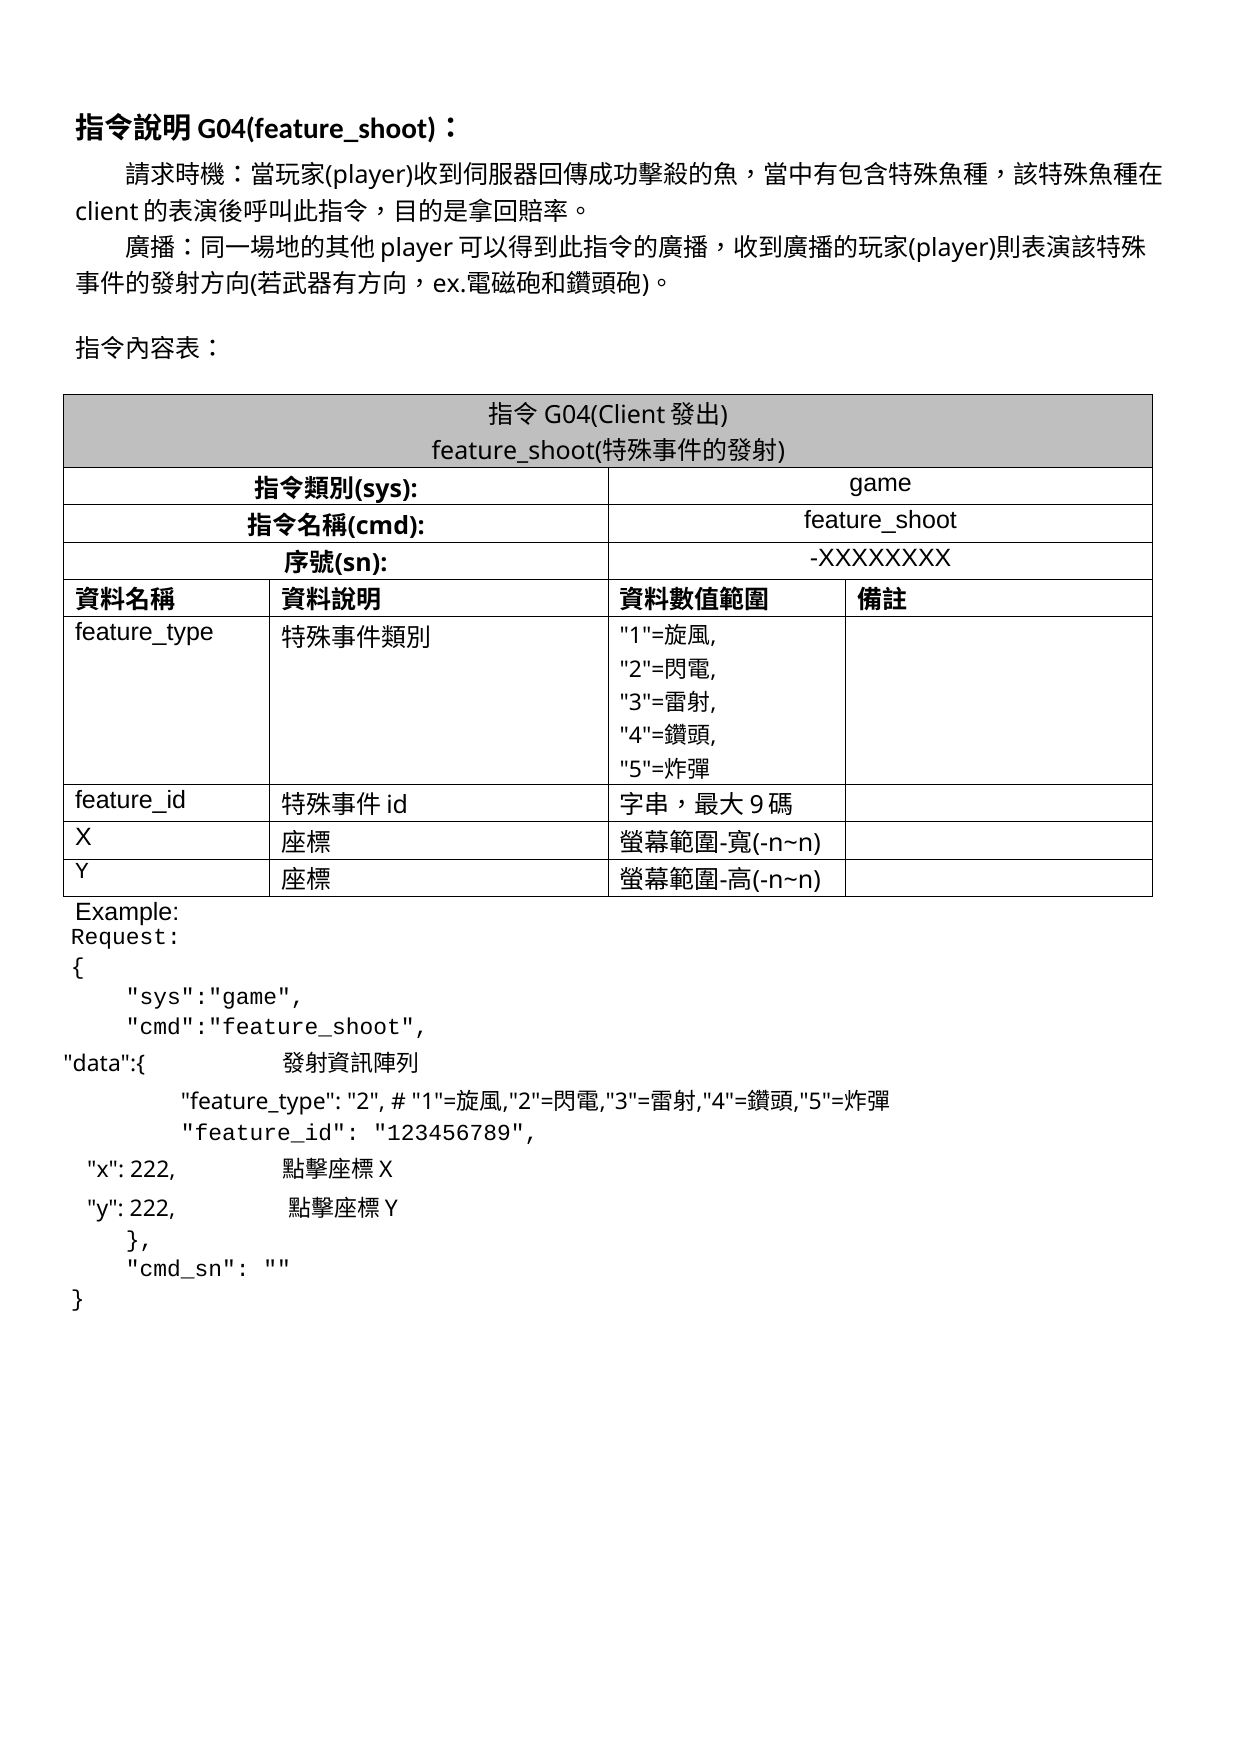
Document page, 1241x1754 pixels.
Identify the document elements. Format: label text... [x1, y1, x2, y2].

table_cell 特殊事件類別 [270, 617, 608, 784]
text Example: [75, 897, 1165, 926]
table_cell 螢幕範圍-高(-n~n) [609, 860, 845, 896]
table_cell 指令類別(sys): [64, 468, 608, 504]
table_cell [846, 617, 1152, 784]
table_cell 指令名稱(cmd): [64, 505, 608, 542]
text 廣播：同一場地的其他player可以得到此指令的廣播，收到廣播的玩家(player)則表演該特殊事件的發射方向(若武器有方向，ex.電磁砲和鑽頭砲)。 [75, 227, 1165, 300]
text "y": 222, 點擊座標Y [16, 1189, 1165, 1223]
table_cell X [64, 822, 269, 858]
table_cell feature_type [64, 617, 269, 784]
table_cell game [609, 468, 1152, 504]
table_cell 螢幕範圍-寬(-n~n) [609, 822, 845, 858]
table_cell 字串，最大9碼 [609, 785, 845, 821]
table_cell Y [64, 860, 269, 896]
table_cell 特殊事件id [270, 785, 608, 821]
table_cell 資料說明 [270, 580, 608, 616]
table_cell feature_shoot [609, 505, 1152, 542]
text "cmd":"feature_shoot", [16, 1015, 1165, 1041]
table_cell [846, 860, 1152, 896]
table_cell [846, 822, 1152, 858]
table_cell 資料數值範圍 [609, 580, 845, 616]
subtitle 指令說明G04(feature_shoot)： [75, 104, 1165, 146]
text { [16, 955, 1165, 981]
table_cell [846, 785, 1152, 821]
table_cell 備註 [846, 580, 1152, 616]
table_cell 座標 [270, 822, 608, 858]
text "sys":"game", [16, 985, 1165, 1011]
table_cell "1"=旋風, "2"=閃電, "3"=雷射, "4"=鑽頭, "5"=炸彈 [609, 617, 845, 784]
text "cmd_sn": "" [16, 1258, 1165, 1284]
table_cell 序號(sn): [64, 543, 608, 579]
table_header 指令G04(Client發出) feature_shoot(特殊事件的發射) [64, 395, 1152, 467]
text 請求時機：當玩家(player)收到伺服器回傳成功擊殺的魚，當中有包含特殊魚種，該特殊魚種在client的表演後呼叫此指令，目的是拿回賠率。 [75, 155, 1165, 227]
text }, [16, 1228, 1165, 1254]
text "feature_type": "2", # "1"=旋風,"2"=閃電,"3"=雷射,"4"=鑽頭,"5"=炸彈 [16, 1083, 1165, 1116]
table_cell 座標 [270, 860, 608, 896]
text } [16, 1287, 1165, 1313]
text 指令內容表： [75, 328, 1165, 365]
table_cell -XXXXXXXX [609, 543, 1152, 579]
text "feature_id": "123456789", [16, 1121, 1165, 1147]
text "x": 222, 點擊座標X [16, 1151, 1165, 1184]
text Request: [16, 926, 1165, 952]
text "data":{ 發射資訊陣列 [16, 1045, 1165, 1078]
table_cell 資料名稱 [64, 580, 269, 616]
table_cell feature_id [64, 785, 269, 821]
